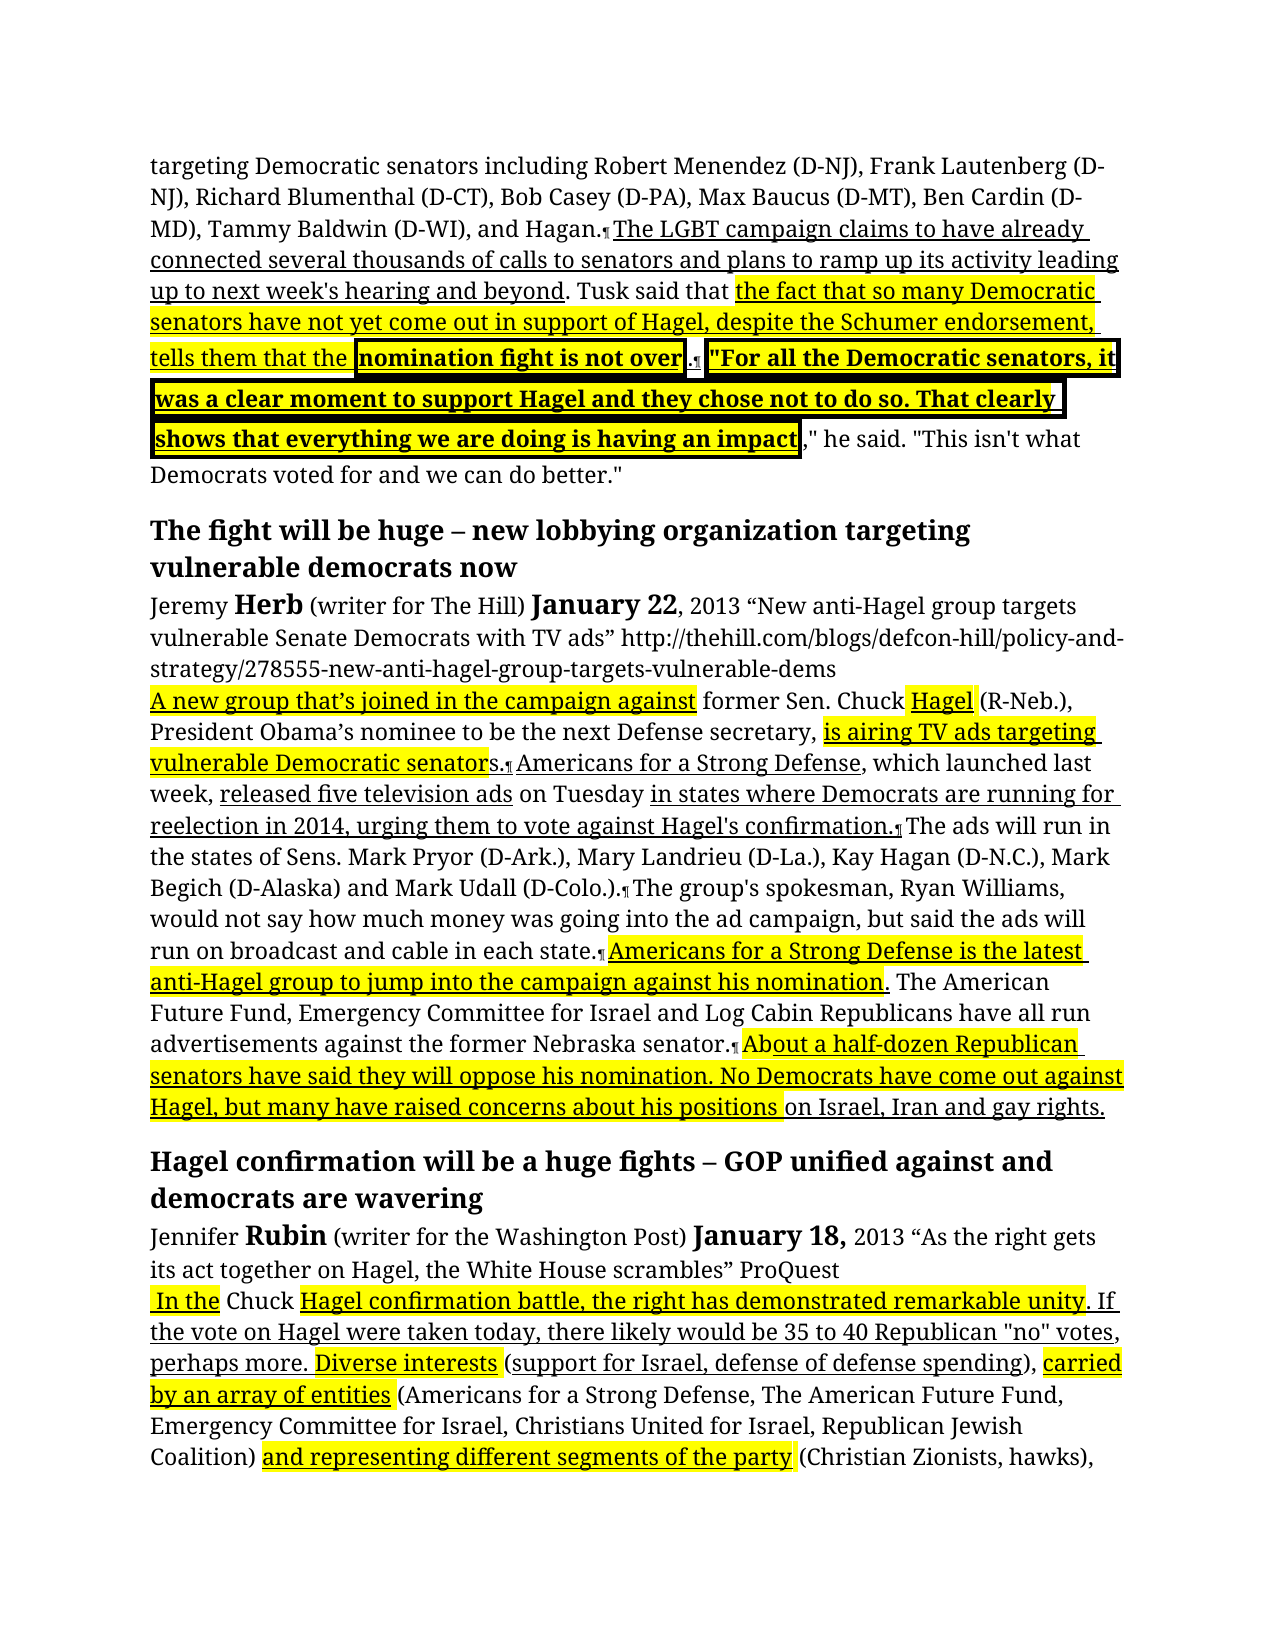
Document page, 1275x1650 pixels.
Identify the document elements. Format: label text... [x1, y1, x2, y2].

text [150, 1285, 1125, 1472]
text Jennifer Rubin (writer for the Washington Post) January 18, 2013 “As the right gets its act together on Hagel, the White House scrambles” ProQuest [150, 1217, 1125, 1285]
subtitle Hagel confirmation will be a huge fights – GOP unified against and democrats are wavering [150, 1143, 1125, 1217]
text A new group that’s joined in the campaign against former Sen. Chuck Hagel (R-Neb.), President Obama’s nominee to be the next Defense secretary, is airing TV ads targeting vulnerable Democratic senators.¶ Americans for a Strong Defense, which launched last week, released five television ads on Tuesday in states where Democrats are running for reelection in 2014, urging them to vote against Hagel's confirmation.¶ The ads will run in the states of Sens. Mark Pryor (D-Ark.), Mary Landrieu (D-La.), Kay Hagan (D-N.C.), Mark Begich (D-Alaska) and Mark Udall (D-Colo.).¶ The group's spokesman, Ryan Williams, would not say how much money was going into the ad campaign, but said the ads will run on broadcast and cable in each state.¶ Americans for a Strong Defense is the latest anti-Hagel group to jump into the campaign against his nomination. The American Future Fund, Emergency Committee for Israel and Log Cabin Republicans have all run advertisements against the former Nebraska senator.¶ About a half-dozen Republican senators have said they will oppose his nomination. No Democrats have come out against Hagel, but many have raised concerns about his positions on Israel, Iran and gay rights. [150, 684, 1125, 1122]
text Jeremy Herb (writer for The Hill) January 22, 2013 “New anti-Hagel group targets vulnerable Senate Democrats with TV ads” http://thehill.com/blogs/defcon-hill/policy-and-strategy/278555-new-anti-hagel-group-targets-vulnerable-dems [150, 585, 1125, 684]
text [150, 150, 1125, 491]
subtitle The fight will be huge – new lobbying organization targeting vulnerable democrats now [150, 511, 1125, 585]
